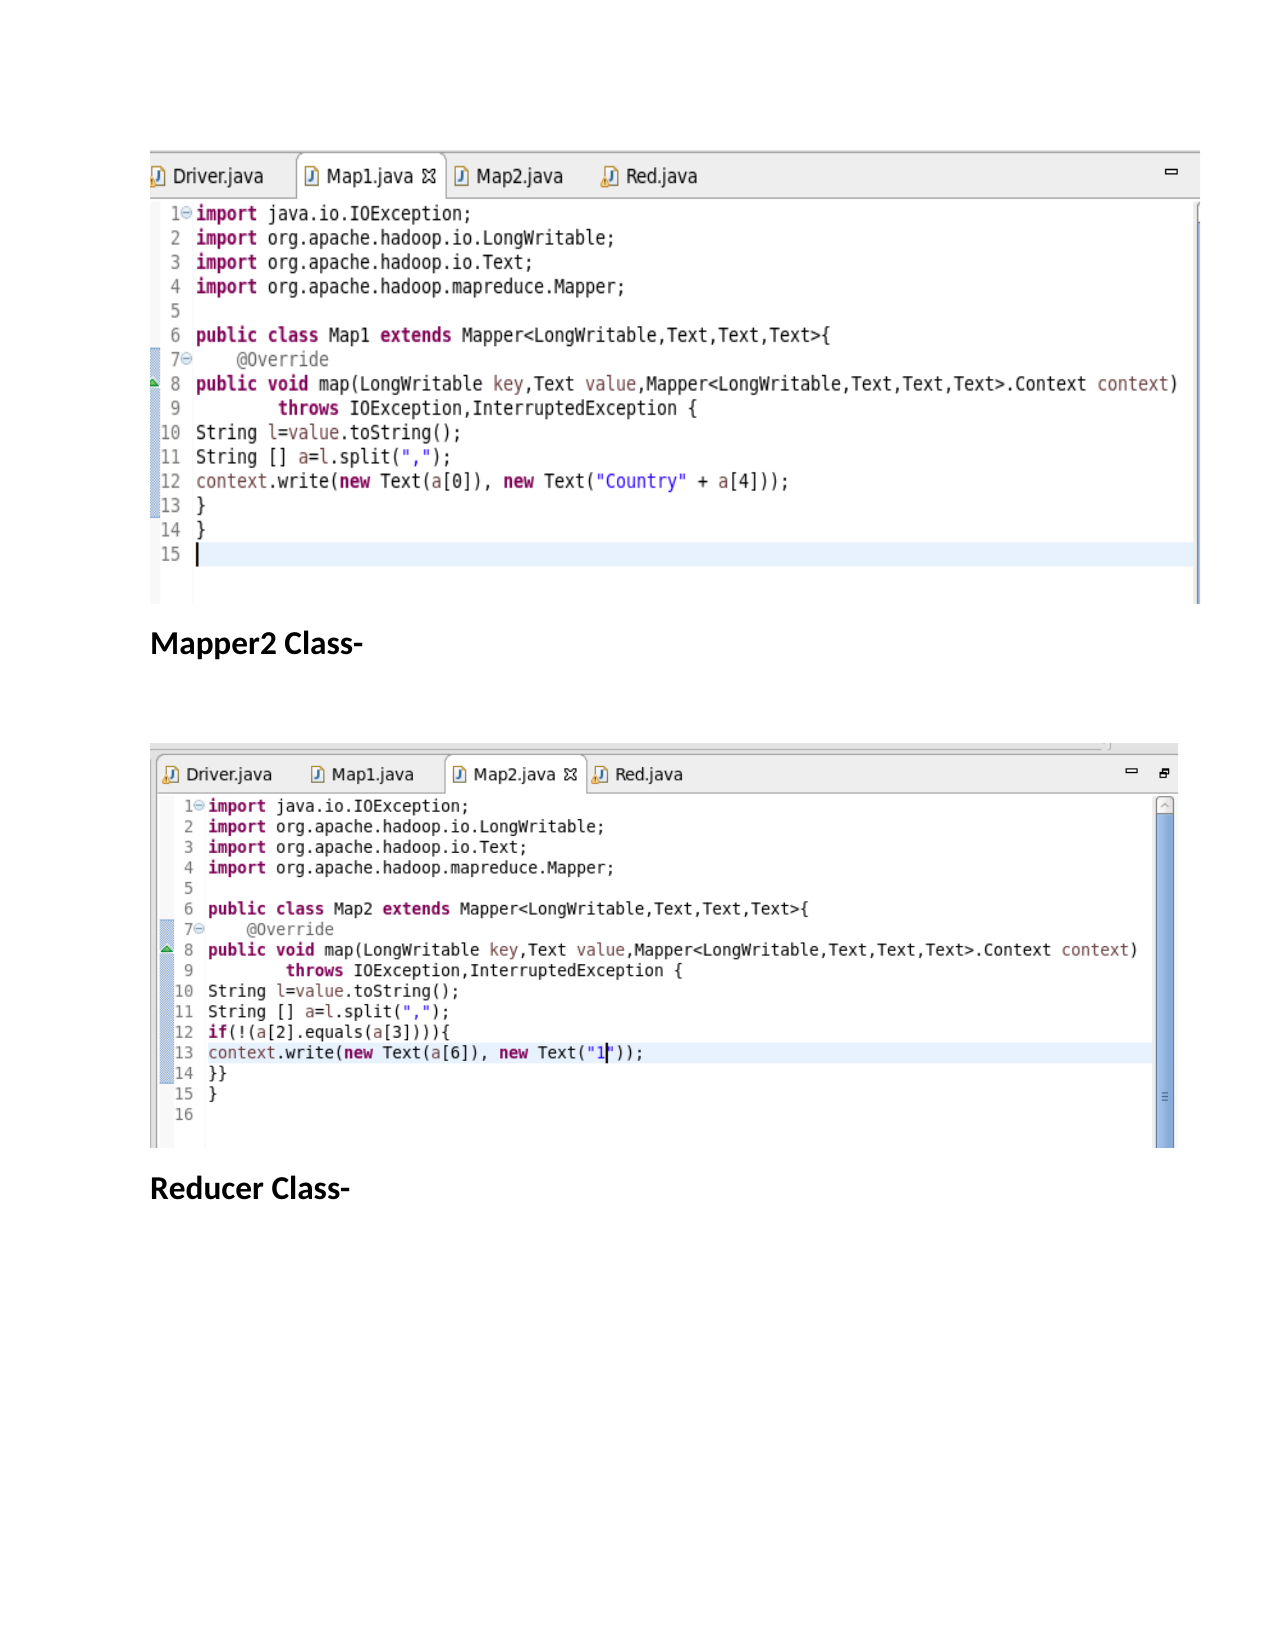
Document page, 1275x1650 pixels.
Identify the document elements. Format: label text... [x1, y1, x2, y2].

picture [150, 743, 1179, 1148]
text Reducer Class- [150, 1167, 1125, 1207]
picture [150, 150, 1200, 604]
text Mapper2 Class- [150, 622, 1125, 663]
